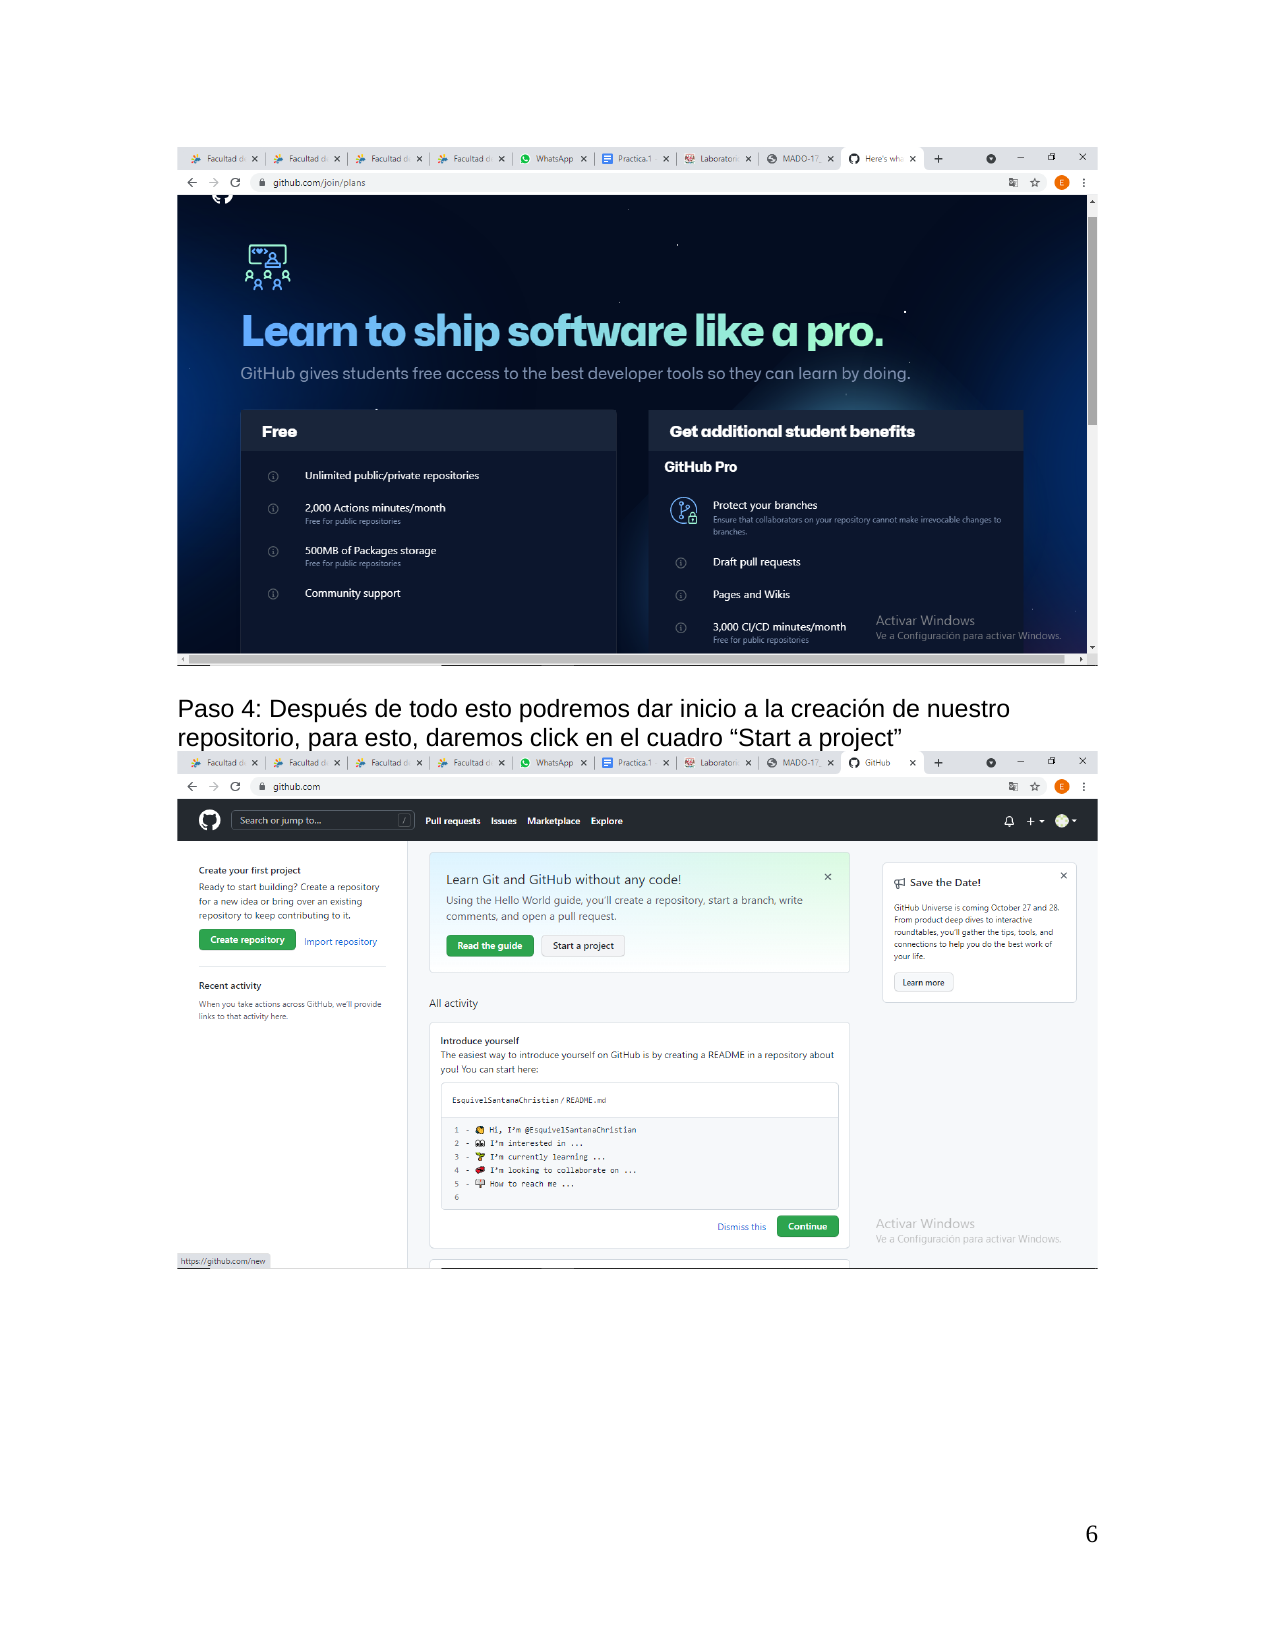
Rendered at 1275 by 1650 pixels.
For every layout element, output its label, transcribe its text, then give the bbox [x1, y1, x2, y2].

picture [177, 751, 1098, 1269]
text Paso 4: Después de todo esto podremos dar inicio a la creación de nuestro repositorio, para esto, daremos click en el cuadro “Start a project” [177, 694, 1098, 751]
picture [177, 147, 1098, 666]
